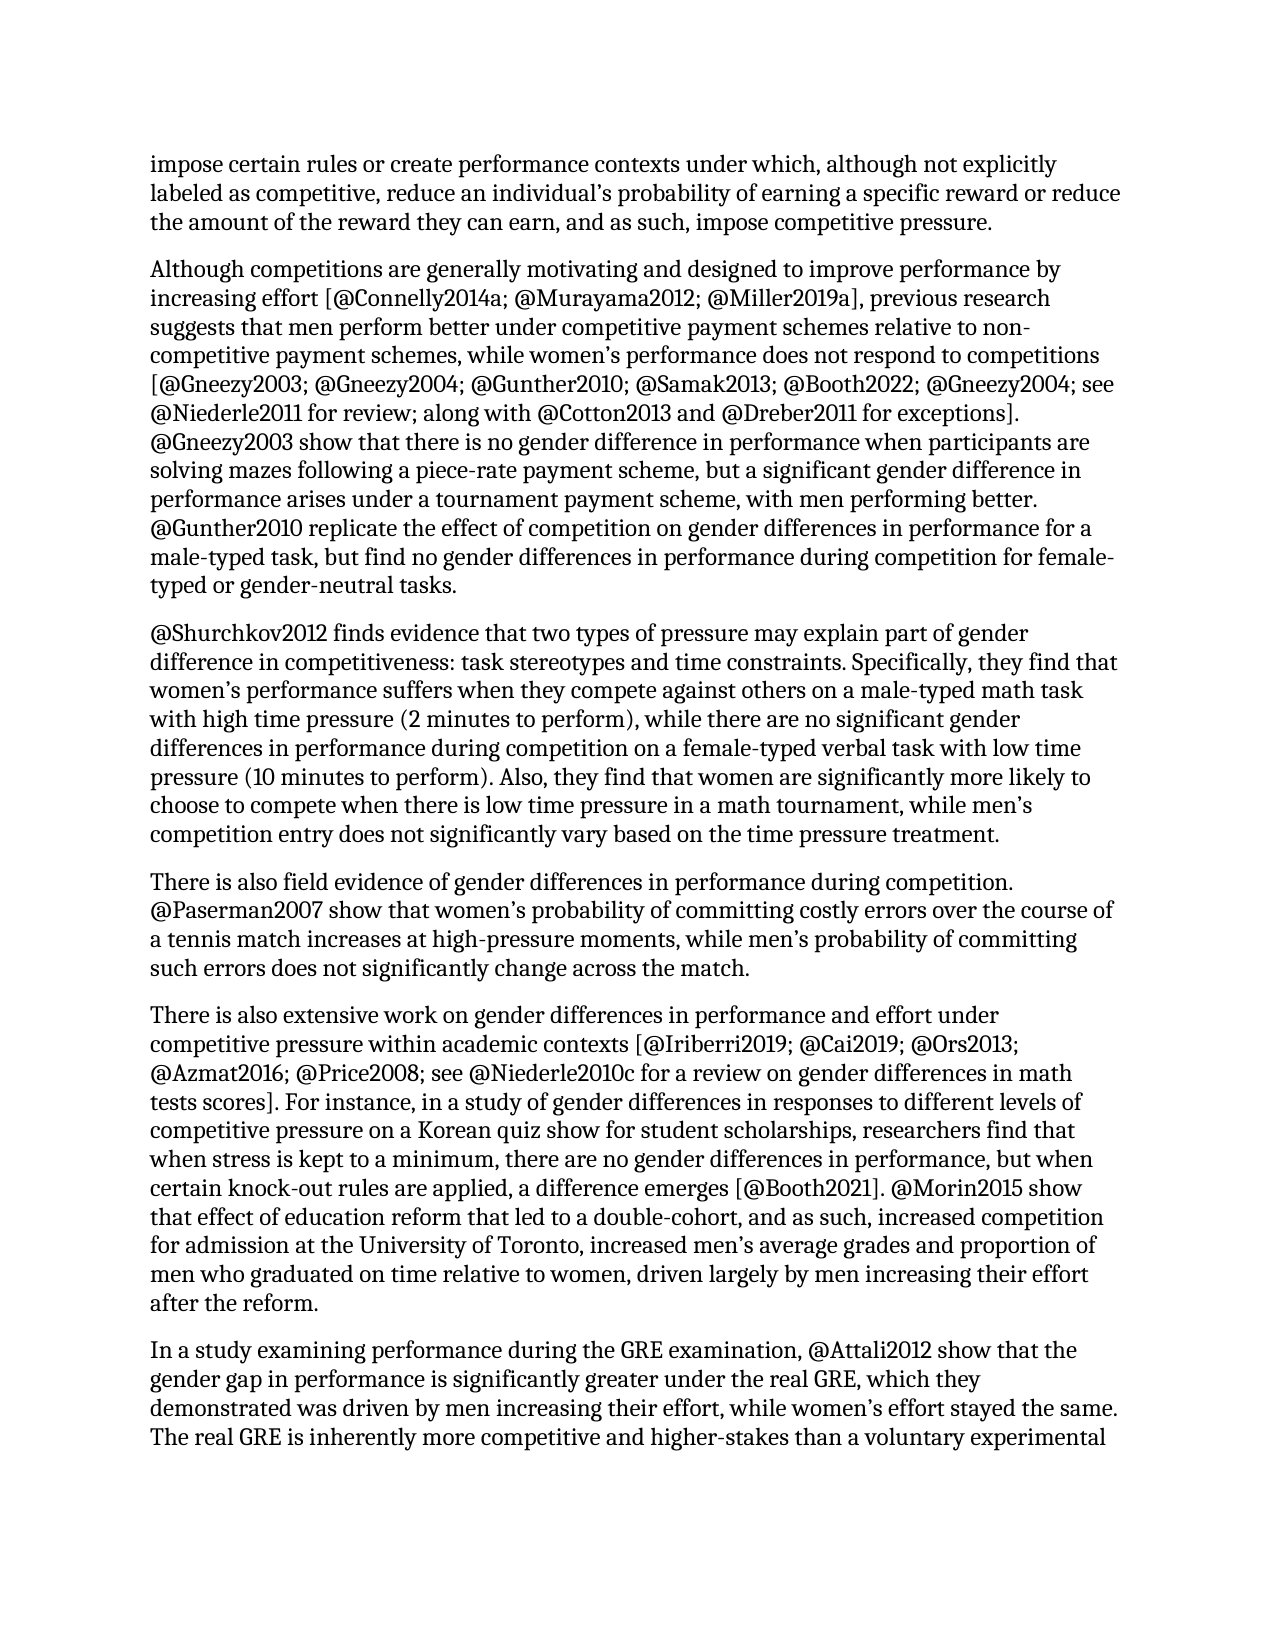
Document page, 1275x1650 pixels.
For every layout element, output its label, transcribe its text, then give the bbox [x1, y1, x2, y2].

text There is also field evidence of gender differences in performance during competition. @Paserman2007 show that women’s probability of committing costly errors over the course of a tennis match increases at high-pressure moments, while men’s probability of committing such errors does not significantly change across the match. [150, 867, 1125, 982]
text There is also extensive work on gender differences in performance and effort under competitive pressure within academic contexts [@Iriberri2019; @Cai2019; @Ors2013; @Azmat2016; @Price2008; see @Niederle2010c for a review on gender differences in math tests scores]. For instance, in a study of gender differences in responses to different levels of competitive pressure on a Korean quiz show for student scholarships, researchers find that when stress is kept to a minimum, there are no gender differences in performance, but when certain knock-out rules are applied, a difference emerges [@Booth2021]. @Morin2015 show that effect of education reform that led to a double-cohort, and as such, increased competition for admission at the University of Toronto, increased men’s average grades and proportion of men who graduated on time relative to women, driven largely by men increasing their effort after the reform. [150, 1001, 1125, 1317]
text @Shurchkov2012 finds evidence that two types of pressure may explain part of gender difference in competitiveness: task stereotypes and time constraints. Specifically, they find that women’s performance suffers when they compete against others on a male-typed math task with high time pressure (2 minutes to perform), while there are no significant gender differences in performance during competition on a female-typed verbal task with low time pressure (10 minutes to perform). Also, they find that women are significantly more likely to choose to compete when there is low time pressure in a math tournament, while men’s competition entry does not significantly vary based on the time pressure treatment. [150, 619, 1125, 849]
text Although competitions are generally motivating and designed to improve performance by increasing effort [@Connelly2014a; @Murayama2012; @Miller2019a], previous research suggests that men perform better under competitive payment schemes relative to non-competitive payment schemes, while women’s performance does not respond to competitions [@Gneezy2003; @Gneezy2004; @Gunther2010; @Samak2013; @Booth2022; @Gneezy2004; see @Niederle2011 for review; along with @Cotton2013 and @Dreber2011 for exceptions]. @Gneezy2003 show that there is no gender difference in performance when participants are solving mazes following a piece-rate payment scheme, but a significant gender difference in performance arises under a tournament payment scheme, with men performing better. @Gunther2010 replicate the effect of competition on gender differences in performance for a male-typed task, but find no gender differences in performance during competition for female-typed or gender-neutral tasks. [150, 255, 1125, 600]
